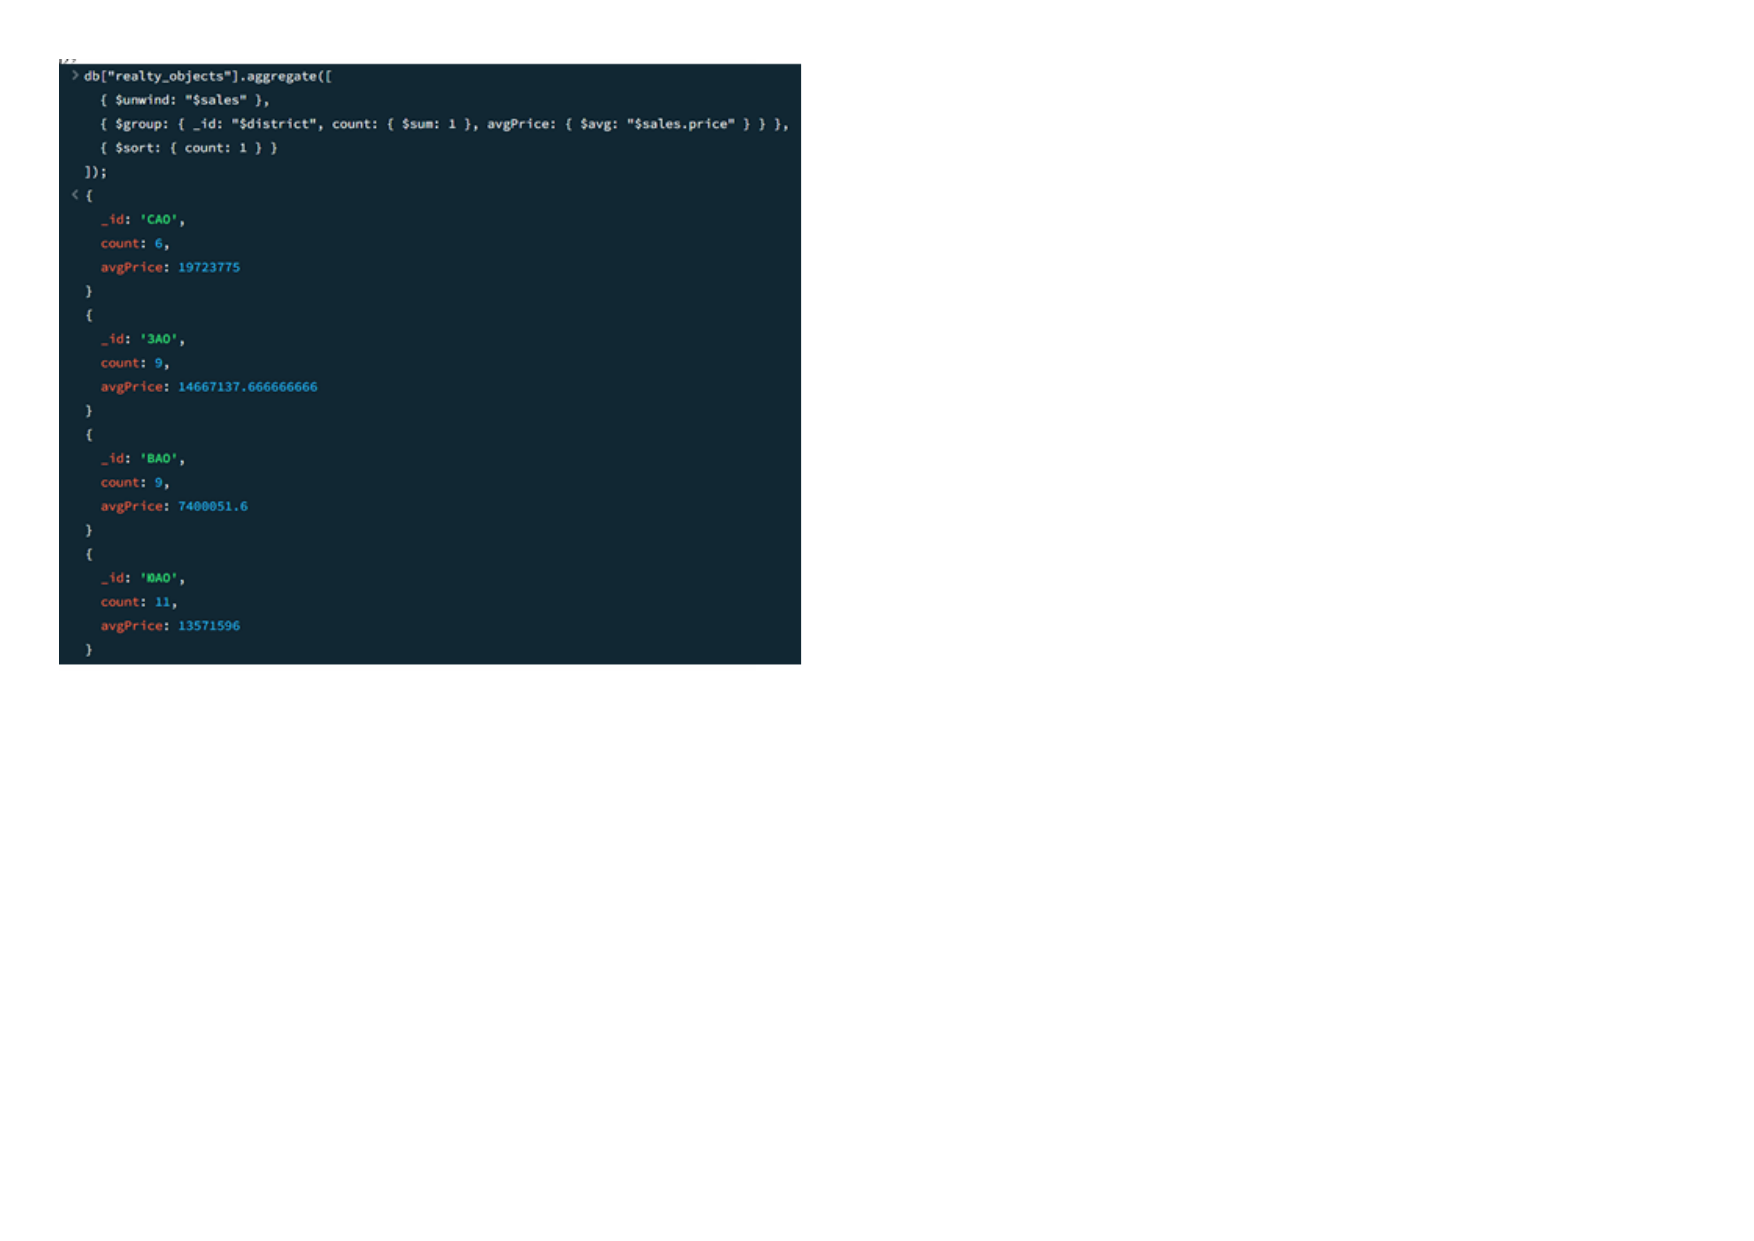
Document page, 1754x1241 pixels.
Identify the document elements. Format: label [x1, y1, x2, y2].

picture [59, 59, 802, 671]
